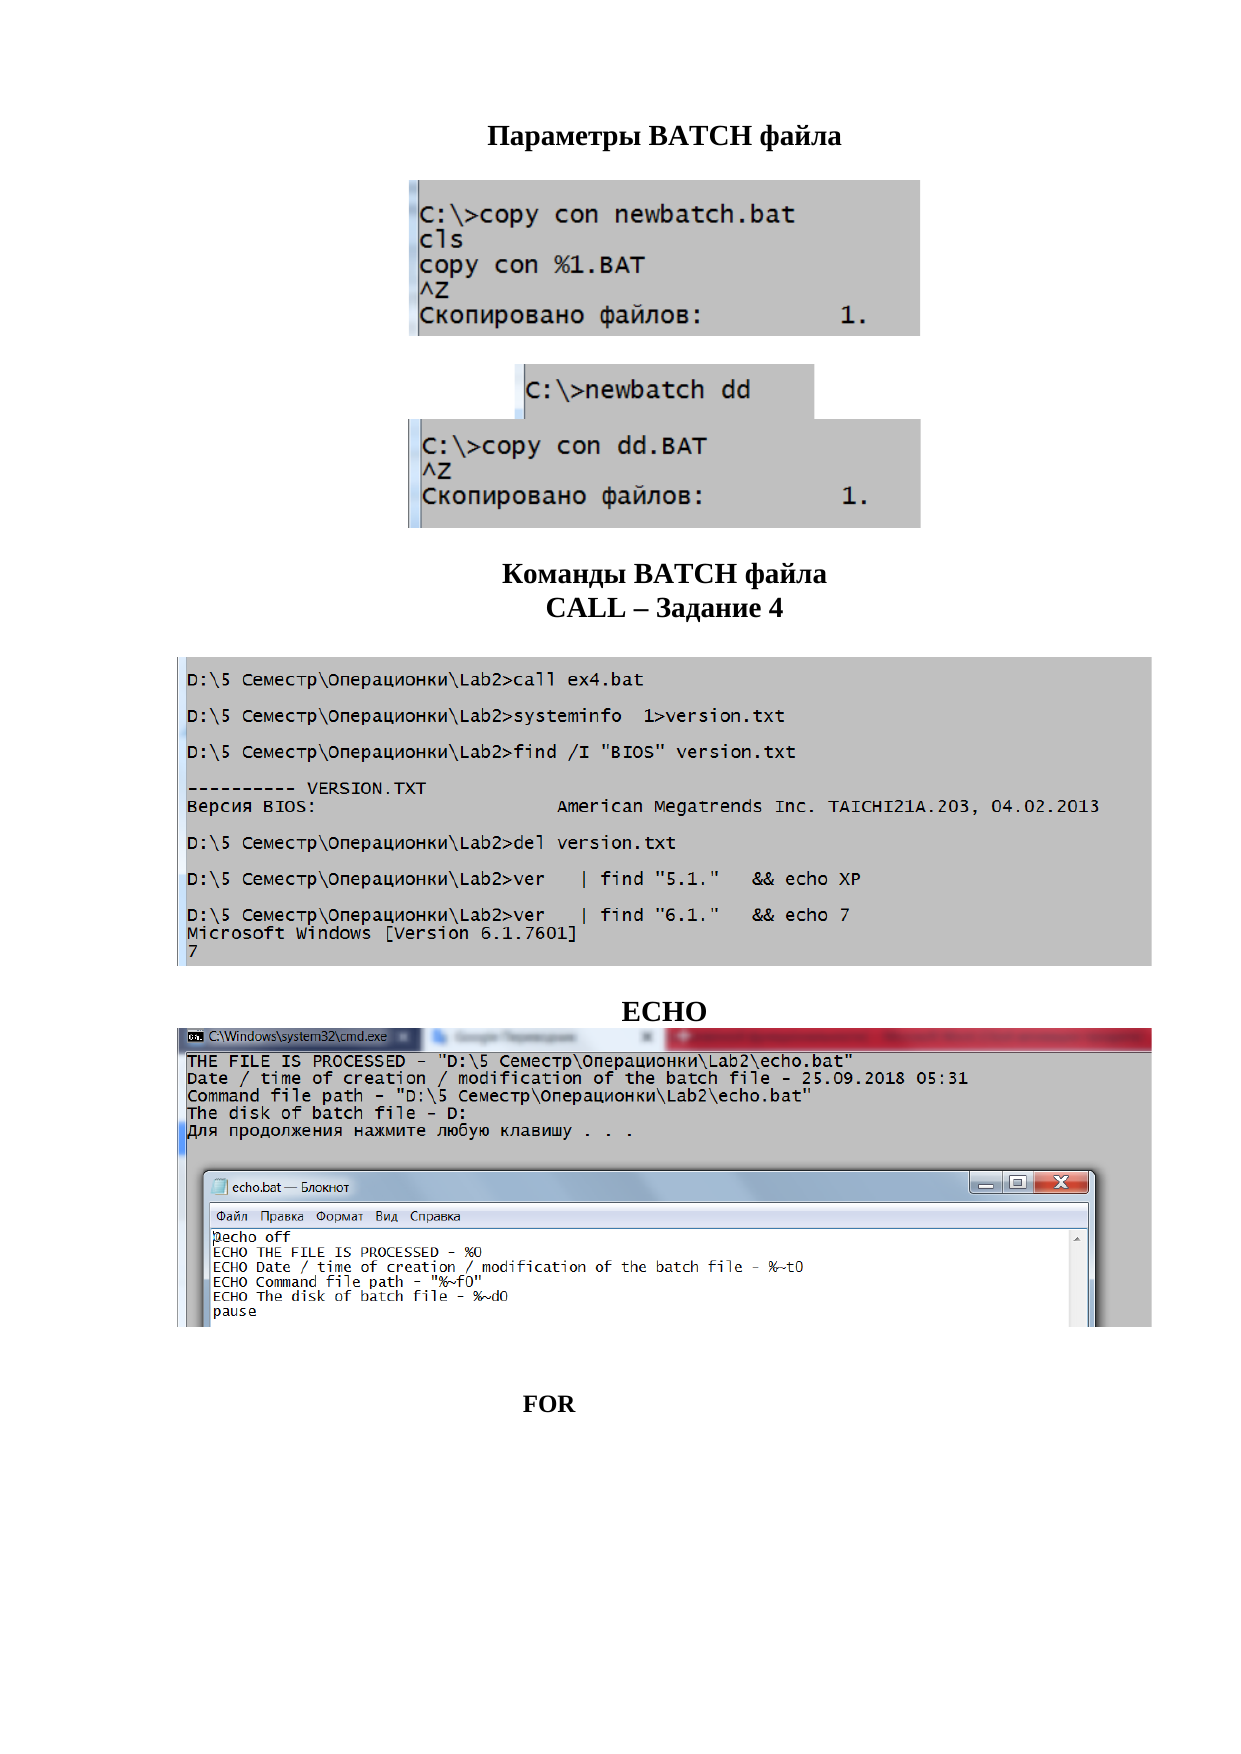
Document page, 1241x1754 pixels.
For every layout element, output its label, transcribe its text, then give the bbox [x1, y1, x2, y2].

text Команды BATCH файла [177, 557, 1152, 590]
picture [408, 180, 921, 336]
text Параметры BATCH файла [177, 118, 1152, 152]
text CALL – Задание 4 [177, 590, 1152, 624]
text FOR [177, 1389, 1152, 1418]
picture [408, 364, 921, 528]
text ECHO [177, 994, 1152, 1028]
picture [177, 1028, 1152, 1327]
picture [177, 657, 1152, 966]
